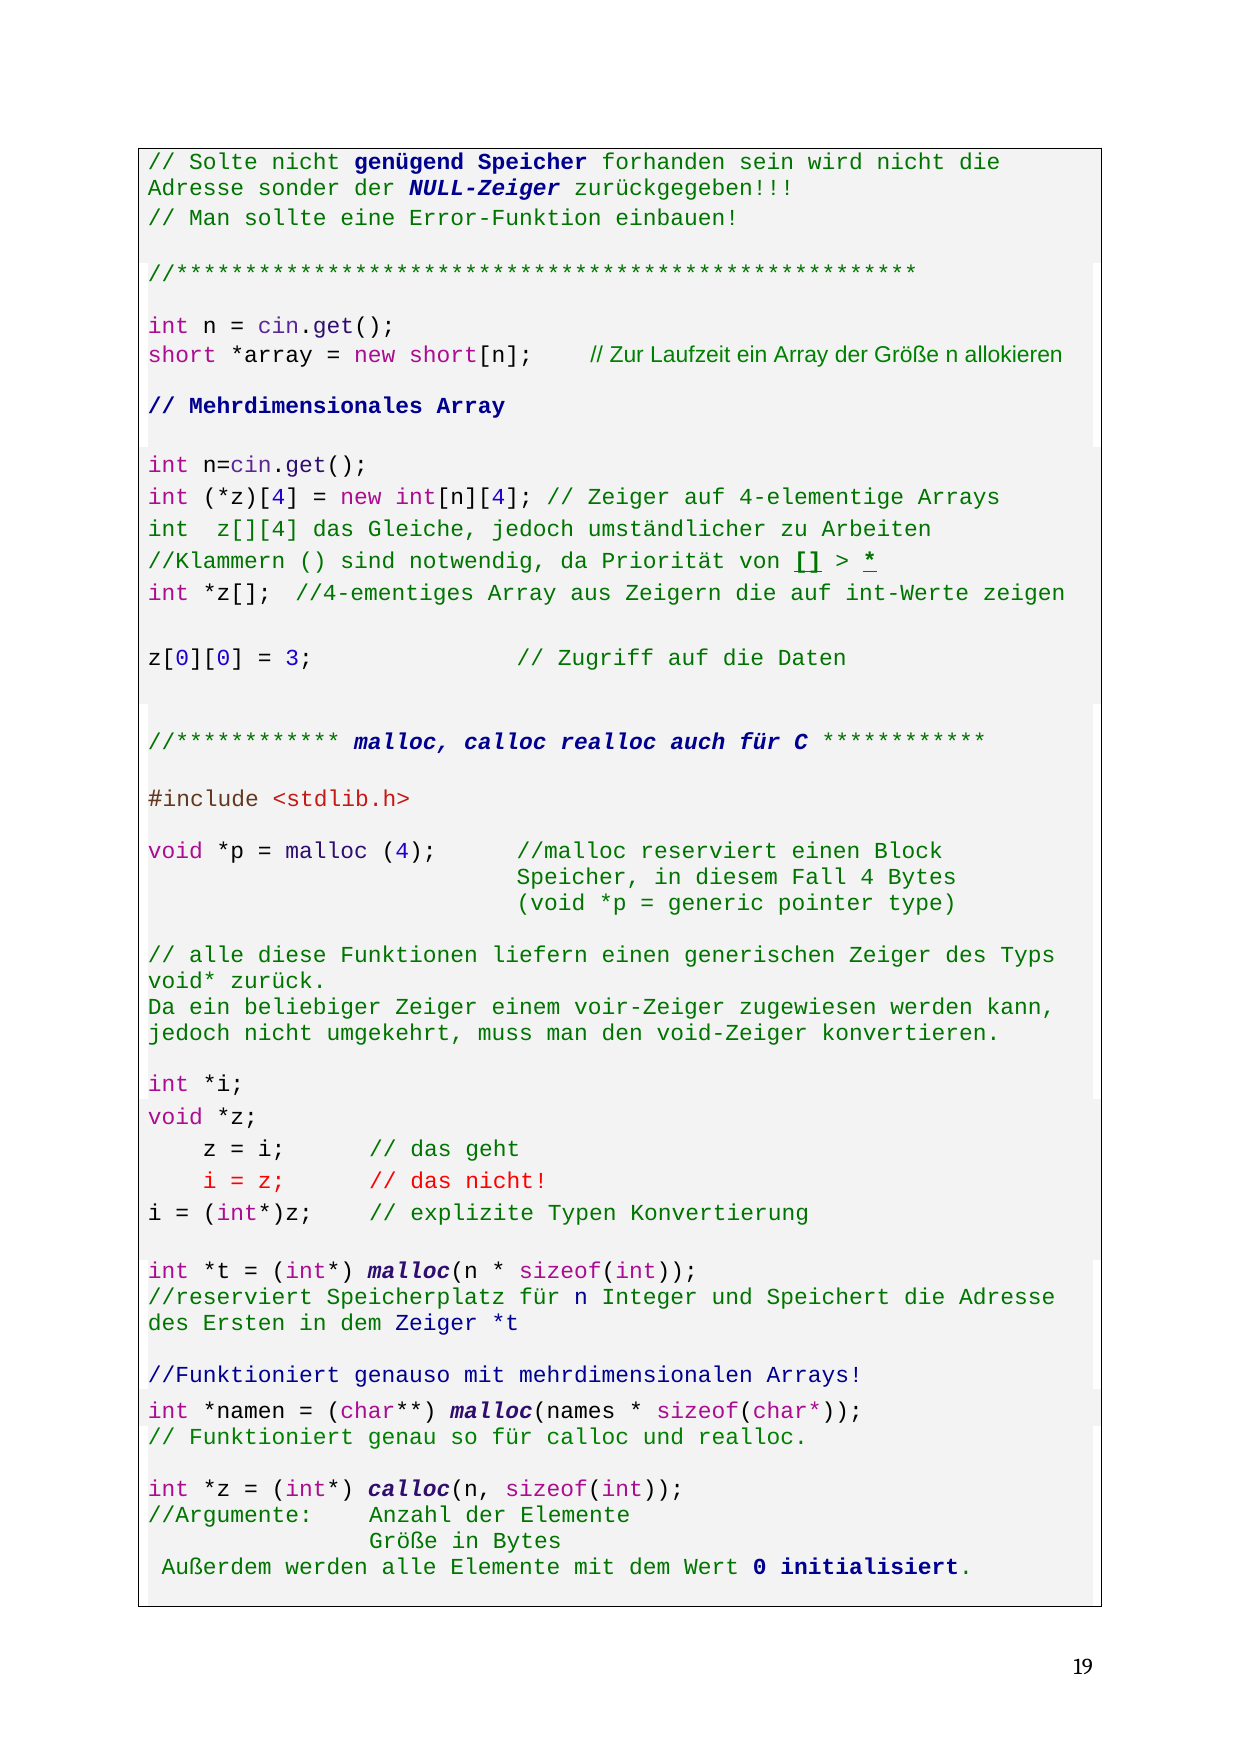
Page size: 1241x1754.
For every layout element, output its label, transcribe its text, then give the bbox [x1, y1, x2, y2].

text int *z = (int*) calloc(n, sizeof(int)); [148, 1478, 1093, 1503]
text short *array = new short[n]; // Zur Laufzeit ein Array der Größe n allokieren [148, 341, 1093, 369]
text int n=cin.get(); [139, 450, 1101, 479]
text //reserviert Speicherplatz für n Integer und Speichert die Adresse des Ersten in dem Zeiger *t [148, 1286, 1093, 1337]
text (void *p = generic pointer type) [148, 891, 1093, 917]
text int (*z)[4] = new int[n][4]; // Zeiger auf 4-elementige Arrays [139, 482, 1101, 511]
text int *i; [148, 1073, 1093, 1099]
text int z[][4] das Gleiche, jedoch umständlicher zu Arbeiten [139, 514, 1101, 543]
text Da ein beliebiger Zeiger einem voir-Zeiger zugewiesen werden kann, jedoch nicht umgekehrt, muss man den void-Zeiger konvertieren. [148, 995, 1093, 1047]
text // Funktioniert genau so für calloc und realloc. [148, 1426, 1093, 1452]
text z = i; // das geht [139, 1134, 1101, 1163]
text //Funktioniert genauso mit mehrdimensionalen Arrays! [148, 1363, 1093, 1389]
text void *z; [139, 1102, 1101, 1131]
text Größe in Bytes [148, 1529, 1093, 1555]
text int *z[]; //4-ementiges Array aus Zeigern die auf int-Werte zeigen [139, 579, 1101, 608]
text //Klammern () sind notwendig, da Priorität von [] > * [139, 546, 1101, 576]
text // Solte nicht genügend Speicher forhanden sein wird nicht die Adresse sonder der NULL-Zeiger zurückgegeben!!! [139, 149, 1101, 203]
text // Man sollte eine Error-Funktion einbauen! [139, 204, 1101, 233]
text int n = cin.get(); [148, 315, 1093, 341]
text i = (int*)z; // explizite Typen Konvertierung [139, 1198, 1101, 1227]
text int *namen = (char**) malloc(names * sizeof(char*)); [139, 1397, 1101, 1426]
text void *p = malloc (4); //malloc reserviert einen Block Speicher, in diesem Fall 4 Bytes [148, 839, 1093, 891]
text //************ malloc, calloc realloc auch für C ************ [148, 730, 1093, 756]
text //Argumente: Anzahl der Elemente [148, 1503, 1093, 1529]
text // Mehrdimensionales Array [148, 395, 1093, 421]
text //****************************************************** [148, 263, 1093, 289]
text #include <stdlib.h> [148, 782, 1093, 813]
text Außerdem werden alle Elemente mit dem Wert 0 initialisiert. [148, 1555, 1093, 1581]
text // alle diese Funktionen liefern einen generischen Zeiger des Typs void* zurück. [148, 943, 1093, 995]
text z[0][0] = 3; // Zugriff auf die Daten [139, 643, 1101, 672]
text i = z; // das nicht! [139, 1166, 1101, 1195]
text int *t = (int*) malloc(n * sizeof(int)); [148, 1260, 1093, 1286]
